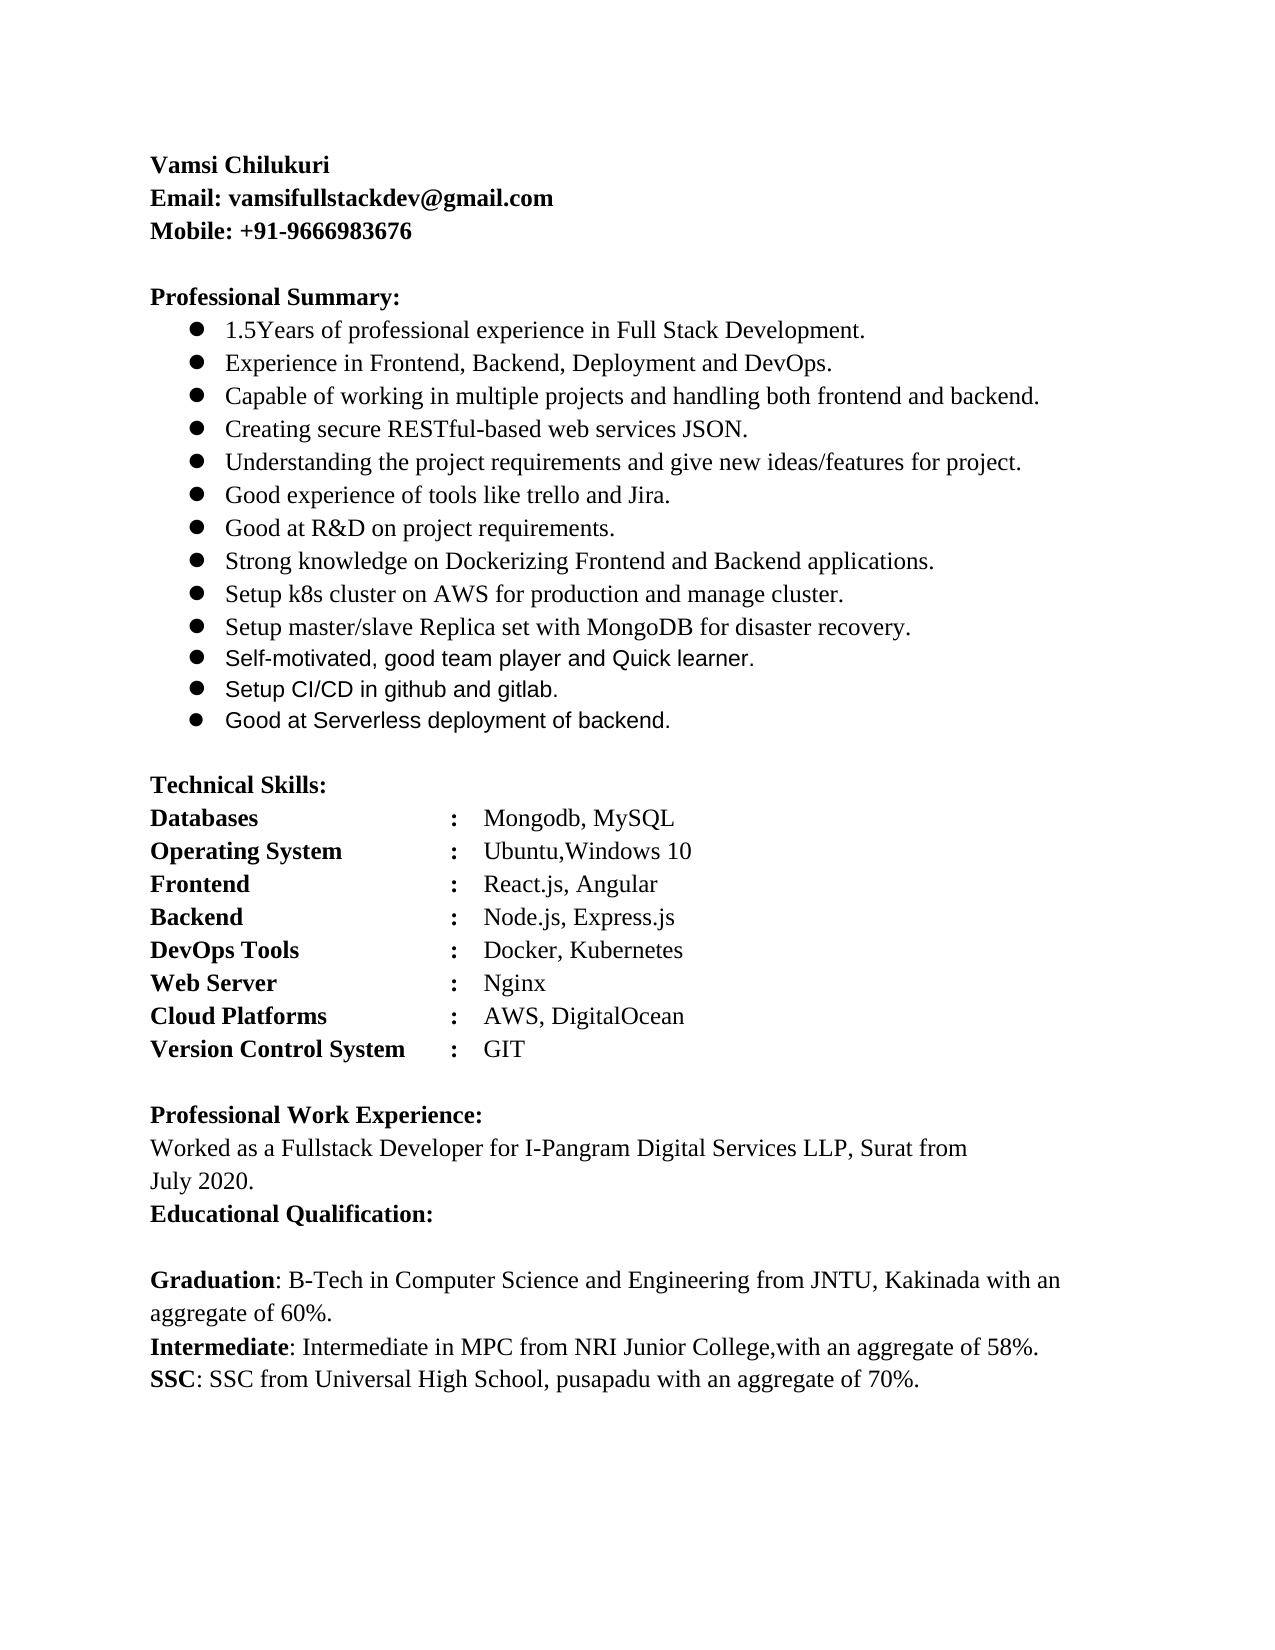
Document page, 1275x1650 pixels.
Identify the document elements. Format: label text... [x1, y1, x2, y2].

list Good at Serverless deployment of backend. [187, 707, 1125, 733]
list Experience in Frontend, Backend, Deployment and DevOps. [187, 348, 1125, 377]
text Educational Qualification: [150, 1199, 1125, 1228]
text Technical Skills: [150, 770, 1125, 799]
list Setup k8s cluster on AWS for production and manage cluster. [187, 579, 1125, 608]
list Setup master/slave Replica set with MongoDB for disaster recovery. [187, 612, 1125, 641]
text aggregate of 60%. [150, 1298, 1125, 1327]
text Graduation: B-Tech in Computer Science and Engineering from JNTU, Kakinada with an [150, 1266, 1125, 1294]
text July 2020. [150, 1166, 1125, 1195]
text Frontend : React.js, Angular [150, 869, 1125, 898]
list Understanding the project requirements and give new ideas/features for project. [187, 447, 1125, 476]
list Good experience of tools like trello and Jira. [187, 480, 1125, 509]
text Web Server : Nginx [150, 968, 1125, 997]
text Email: vamsifullstackdev@gmail.com [150, 183, 1125, 212]
text Worked as a Fullstack Developer for I-Pangram Digital Services LLP, Surat from [150, 1133, 1125, 1162]
list Capable of working in multiple projects and handling both frontend and backend. [187, 381, 1125, 410]
text DevOps Tools : Docker, Kubernetes [150, 935, 1125, 964]
list Strong knowledge on Dockerizing Frontend and Backend applications. [187, 546, 1125, 575]
text Intermediate: Intermediate in MPC from NRI Junior College,with an aggregate of 58%. [150, 1332, 1125, 1360]
text Mobile: +91-9666983676 [150, 216, 1125, 245]
list Good at R&D on project requirements. [187, 513, 1125, 542]
text Vamsi Chilukuri [150, 150, 1125, 179]
text Professional Work Experience: [150, 1100, 1125, 1129]
text Professional Summary: [150, 282, 1125, 311]
text Backend : Node.js, Express.js [150, 902, 1125, 931]
text Databases : Mongodb, MySQL [150, 803, 1125, 832]
text SSC: SSC from Universal High School, pusapadu with an aggregate of 70%. [150, 1364, 1125, 1393]
text Cloud Platforms : AWS, DigitalOcean [150, 1001, 1125, 1030]
list 1.5Years of professional experience in Full Stack Development. [187, 315, 1125, 344]
list Setup CI/CD in github and gitlab. [187, 676, 1125, 703]
list Creating secure RESTful-based web services JSON. [187, 414, 1125, 443]
text Operating System : Ubuntu,Windows 10 [150, 836, 1125, 865]
list Self-motivated, good team player and Quick learner. [187, 645, 1125, 672]
text Version Control System : GIT [150, 1034, 1125, 1063]
